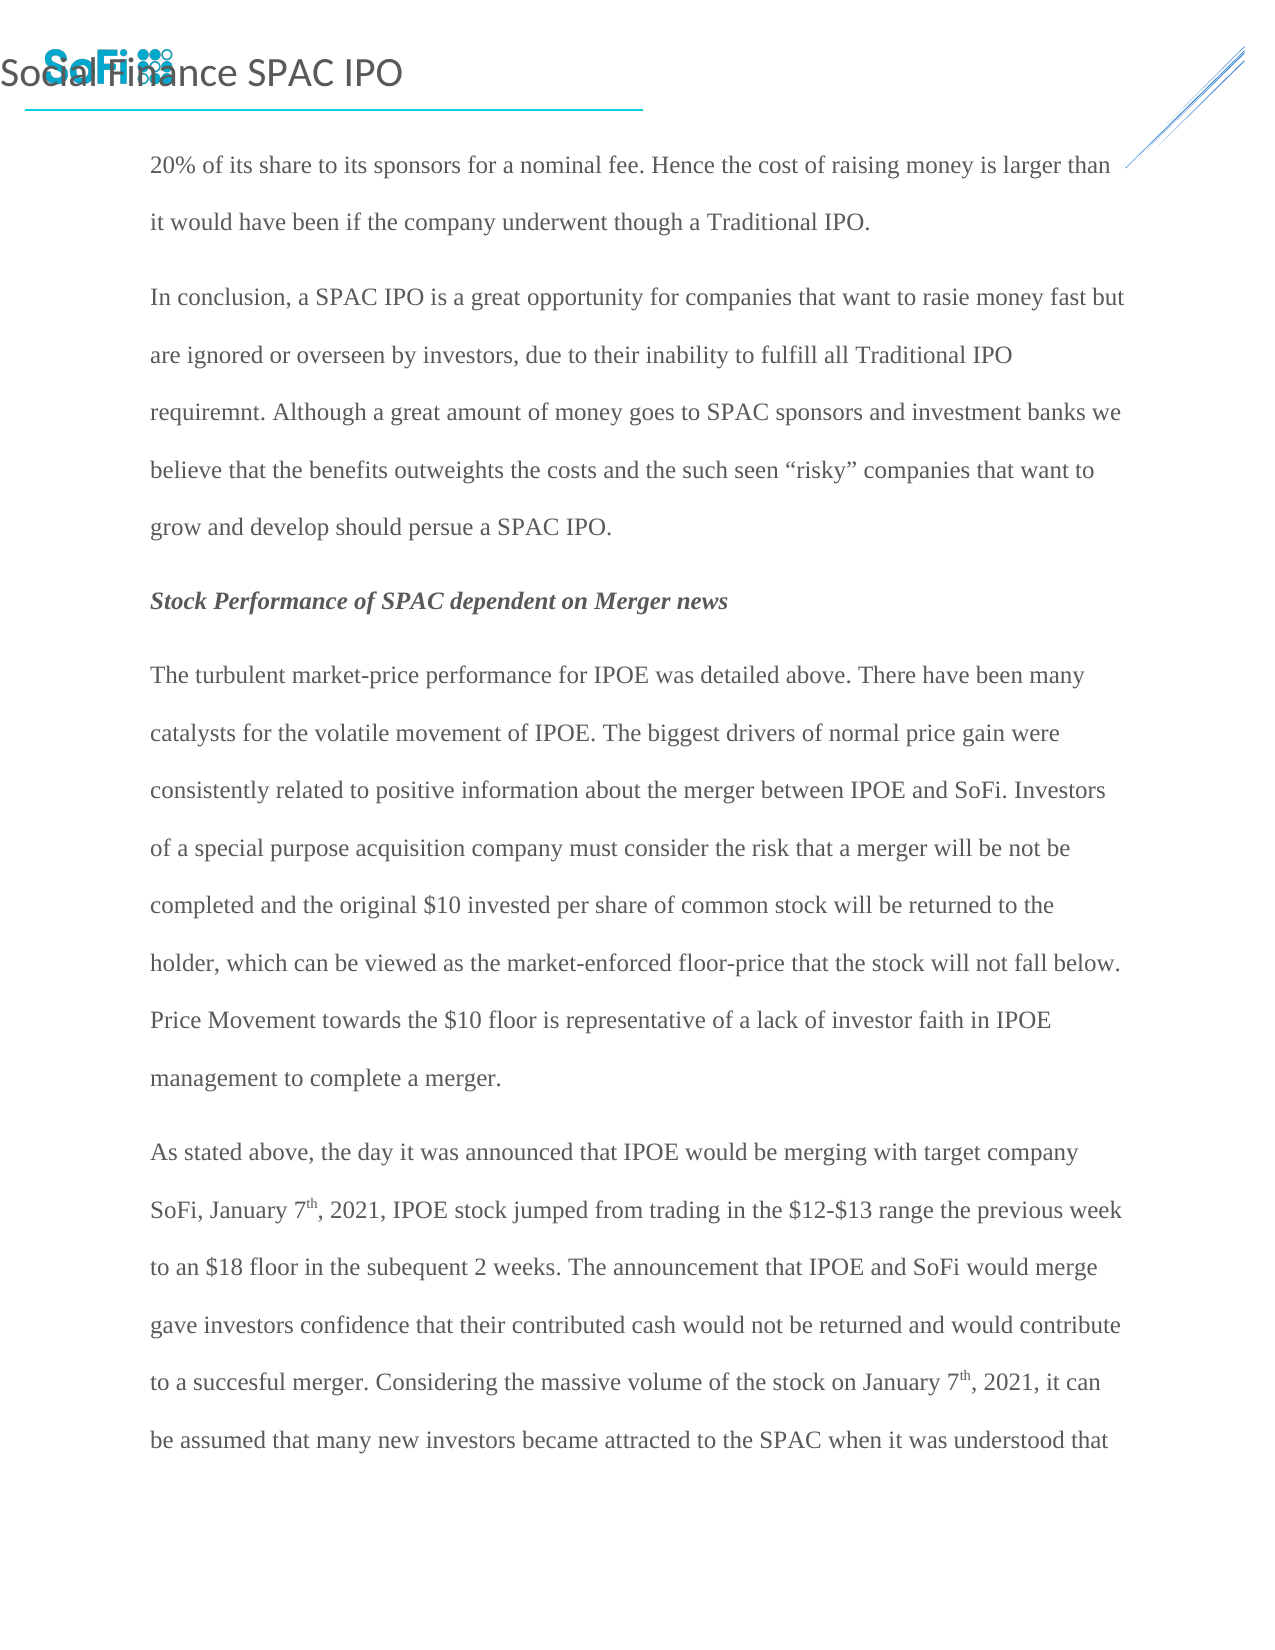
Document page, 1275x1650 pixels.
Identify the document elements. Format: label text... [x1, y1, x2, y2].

picture [21, 25, 197, 110]
text Stock Performance of SPAC dependent on Merger news [150, 586, 1125, 615]
text In conclusion, a SPAC IPO is a great opportunity for companies that want to rasie money fast but are ignored or overseen by investors, due to their inability to fulfill all Traditional IPO requiremnt. Although a great amount of money goes to SPAC sponsors and investment banks we believe that the benefits outweights the costs and the such seen “risky” companies that want to grow and develop should persue a SPAC IPO. [150, 282, 1125, 541]
picture [24, 69, 36, 83]
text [150, 1137, 1125, 1453]
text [150, 150, 1125, 237]
text The turbulent market-price performance for IPOE was detailed above. There have been many catalysts for the volatile movement of IPOE. The biggest drivers of normal price gain were consistently related to positive information about the merger between IPOE and SoFi. Investors of a special purpose acquisition company must consider the risk that a merger will be not be completed and the original $10 invested per share of common stock will be returned to the holder, which can be viewed as the market-enforced floor-price that the stock will not fall below. Price Movement towards the $10 floor is representative of a lack of investor faith in IPOE management to complete a merger. [150, 661, 1125, 1092]
